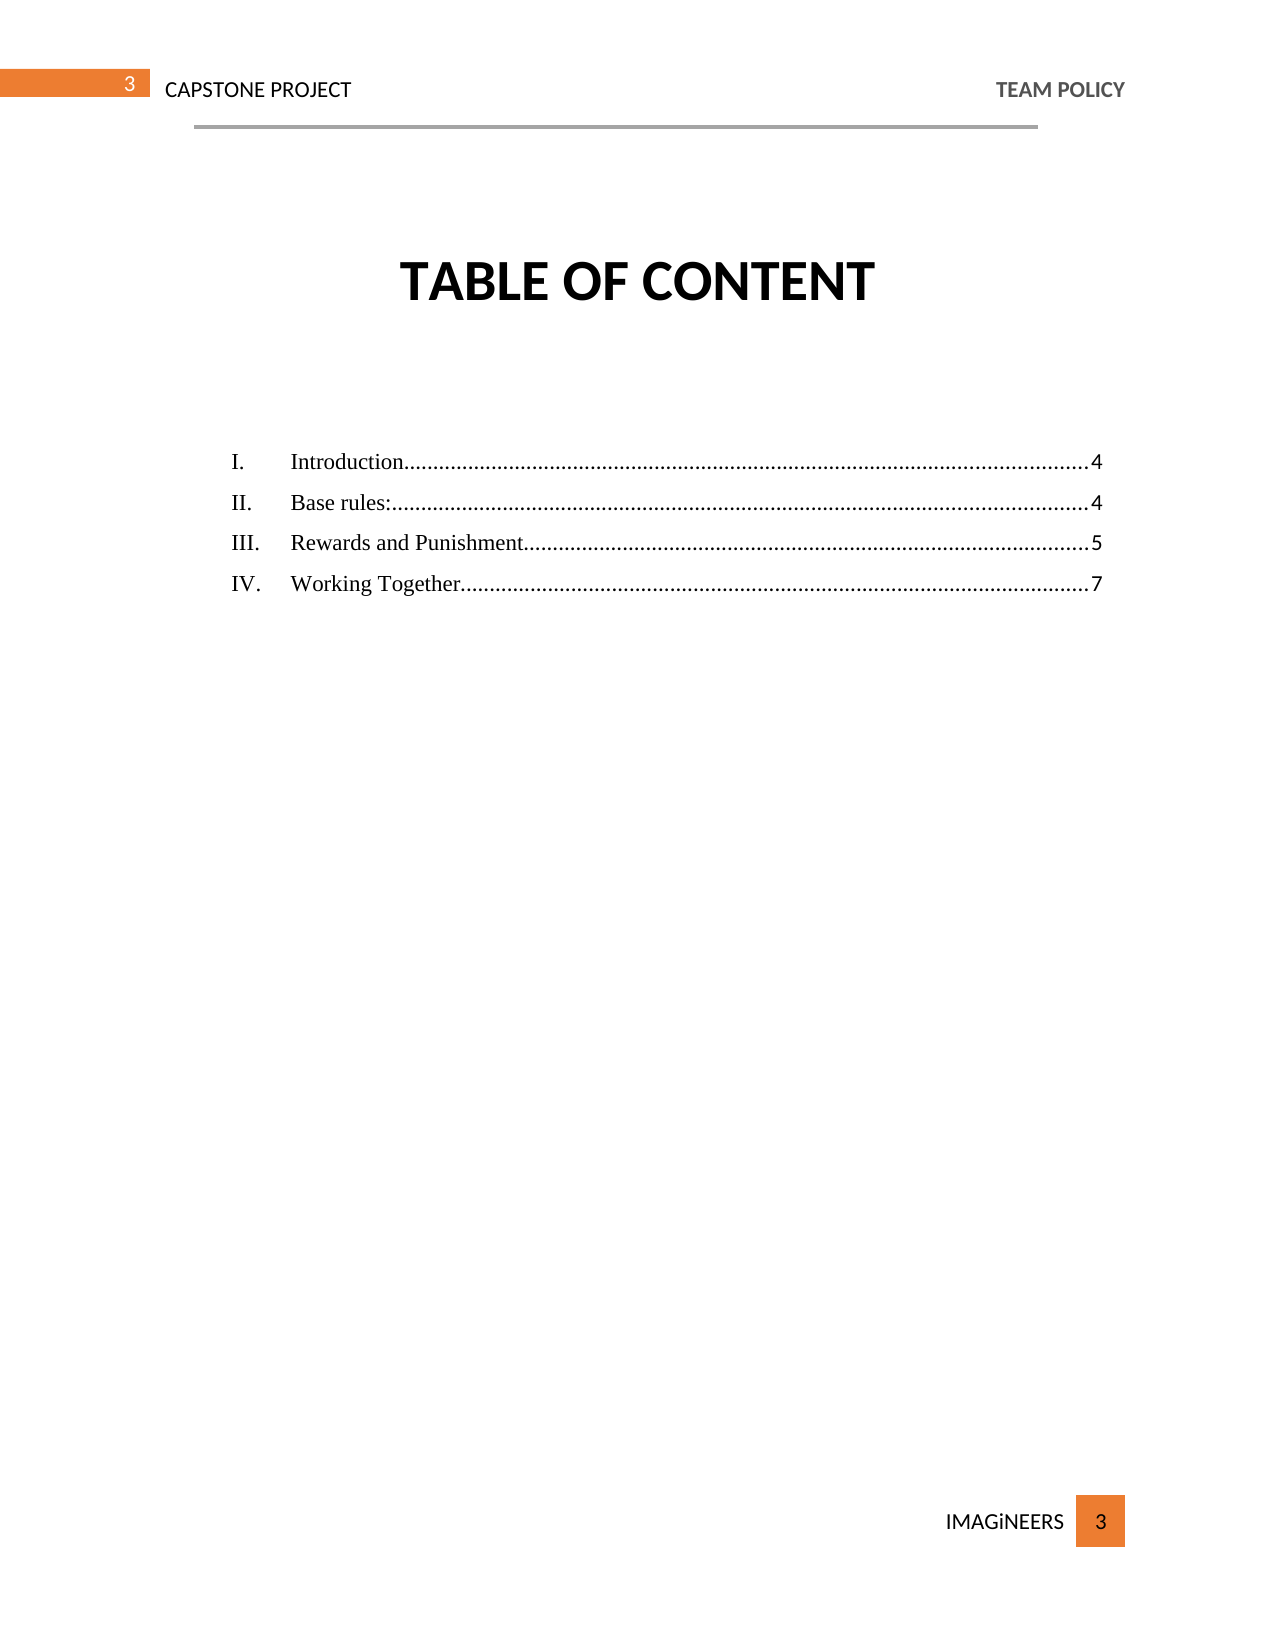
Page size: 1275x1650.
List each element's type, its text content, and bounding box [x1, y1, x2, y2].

text I. Introduction 4 [224, 447, 1110, 475]
text TABLE OF CONTENT [150, 243, 1125, 315]
text II. Base rules: 4 [224, 488, 1110, 516]
text IV. Working Together 7 [224, 569, 1110, 597]
text III. Rewards and Punishment 5 [224, 528, 1110, 557]
